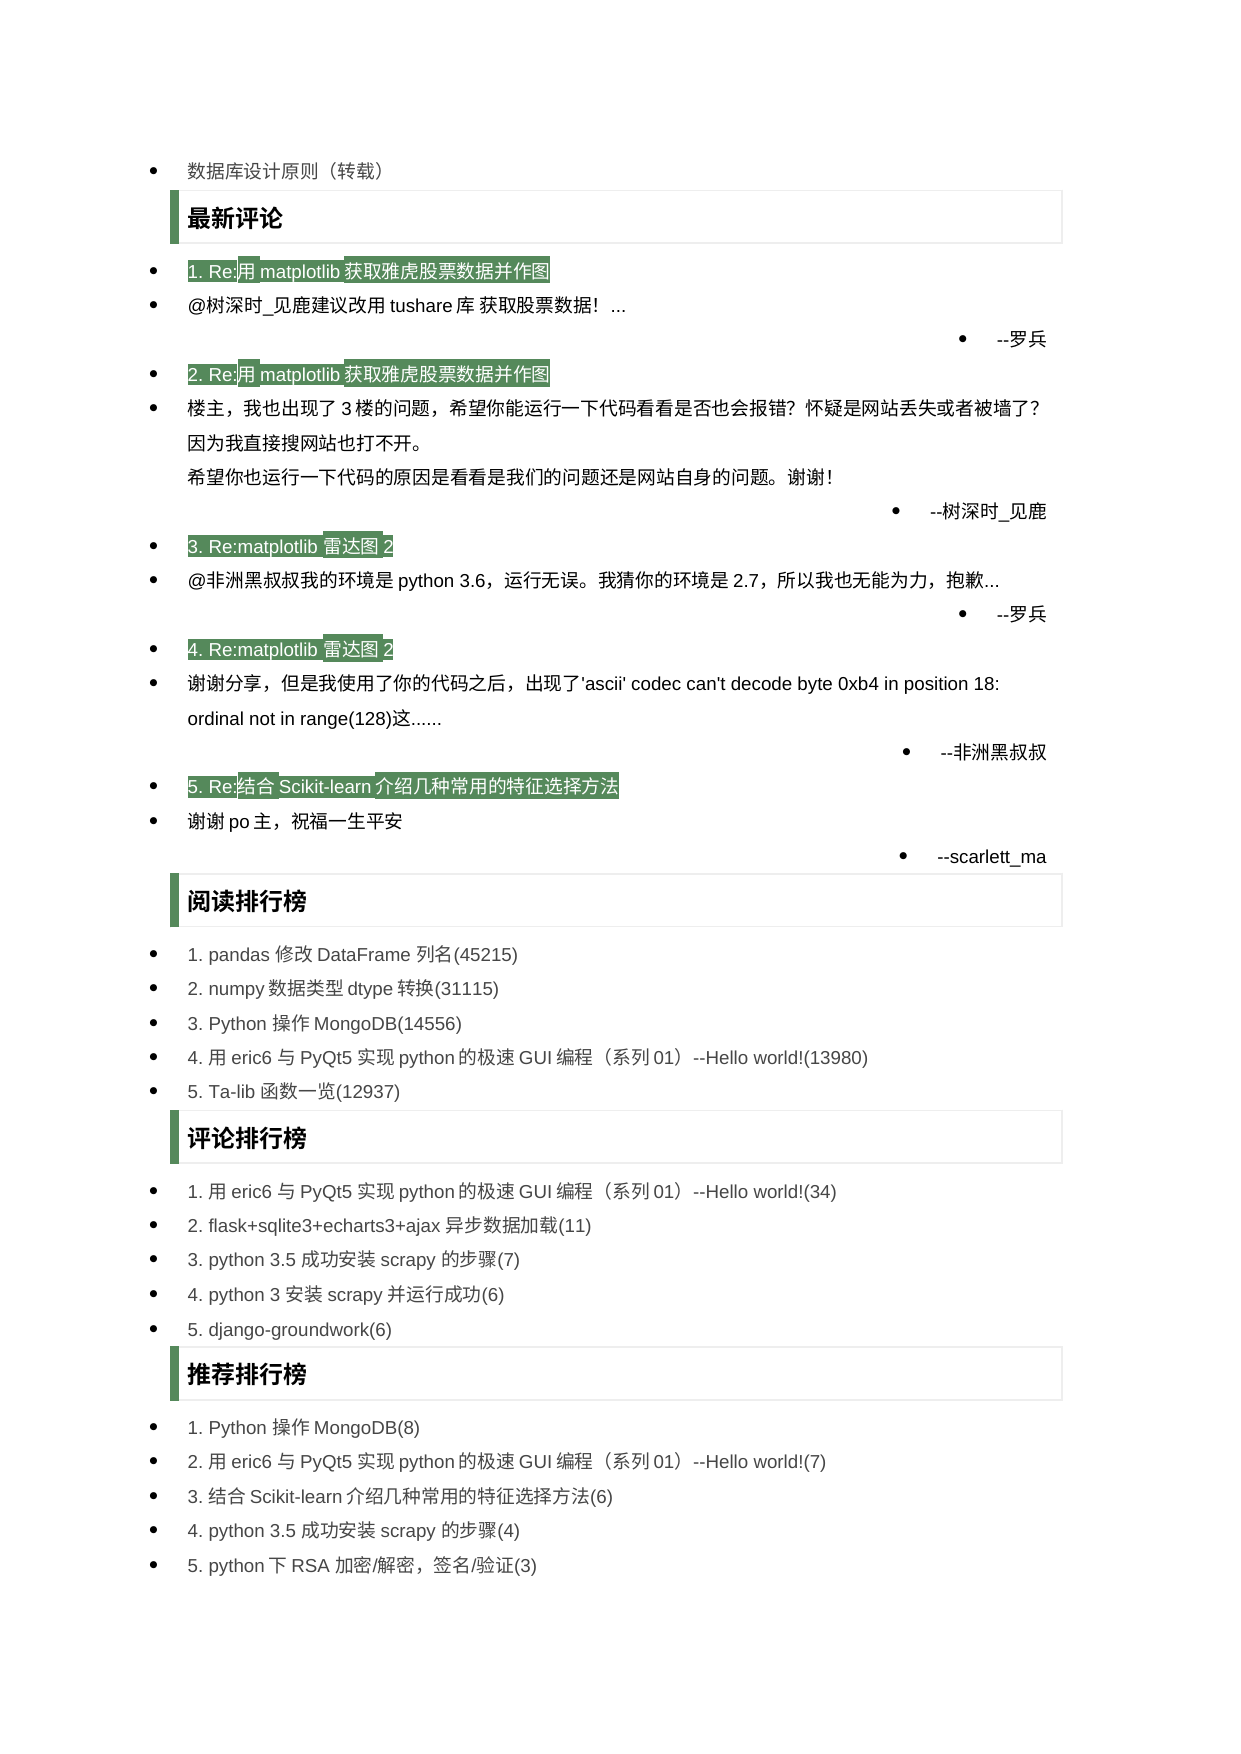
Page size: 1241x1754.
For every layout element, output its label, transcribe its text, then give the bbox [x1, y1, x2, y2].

list 1. Re:用matplotlib获取雅虎股票数据并作图 [150, 249, 1053, 283]
subtitle 最新评论 [179, 191, 1061, 242]
list --非洲黑叔叔 [150, 730, 1046, 765]
list 3. python 3.5 成功安装 scrapy 的步骤(7) [150, 1238, 1053, 1272]
list 5. Ta-lib 函数一览(12937) [150, 1070, 1053, 1104]
subtitle 评论排行榜 [179, 1111, 1061, 1162]
list 3. Re:matplotlib 雷达图2 [150, 524, 1053, 558]
list 数据库设计原则（转载） [150, 150, 1053, 184]
list 3. 结合Scikit-learn介绍几种常用的特征选择方法(6) [150, 1474, 1053, 1509]
list 2. 用 eric6 与 PyQt5 实现python的极速GUI编程（系列01）--Hello world!(7) [150, 1440, 1053, 1474]
list 谢谢分享，但是我使用了你的代码之后，出现了'ascii' codec can't decode byte 0xb4 in position 18: ordinal not in range(128)这...... [150, 662, 1053, 730]
list 2. flask+sqlite3+echarts3+ajax 异步数据加载(11) [150, 1203, 1053, 1238]
list 5. django-groundwork(6) [150, 1307, 1053, 1341]
list 1. Python 操作 MongoDB(8) [150, 1406, 1053, 1440]
list 4. python 3 安装 scrapy 并运行成功(6) [150, 1272, 1053, 1307]
list 3. Python 操作 MongoDB(14556) [150, 1001, 1053, 1036]
list 4. Re:matplotlib 雷达图2 [150, 627, 1053, 662]
list 4. 用 eric6 与 PyQt5 实现python的极速GUI编程（系列01）--Hello world!(13980) [150, 1036, 1053, 1070]
list --scarlett_ma [150, 833, 1046, 868]
list --罗兵 [150, 318, 1046, 352]
list 1. 用 eric6 与 PyQt5 实现python的极速GUI编程（系列01）--Hello world!(34) [150, 1169, 1053, 1203]
list 2. Re:用matplotlib获取雅虎股票数据并作图 [150, 352, 1053, 387]
list 1. pandas 修改 DataFrame 列名(45215) [150, 932, 1053, 967]
list --树深时_见鹿 [150, 490, 1046, 524]
list 楼主，我也出现了3楼的问题，希望你能运行一下代码看看是否也会报错？怀疑是网站丢失或者被墙了？因为我直接搜网站也打不开。 希望你也运行一下代码的原因是看看是我们的问题还是网站自身的问题。谢谢！ [150, 387, 1053, 490]
list --罗兵 [150, 593, 1046, 627]
list 4. python 3.5 成功安装 scrapy 的步骤(4) [150, 1509, 1053, 1543]
list 2. numpy数据类型dtype转换(31115) [150, 967, 1053, 1001]
list 谢谢po主，祝福一生平安 [150, 799, 1053, 833]
list @树深时_见鹿建议改用 tushare库 获取股票数据！... [150, 283, 1053, 318]
list 5. Re:结合Scikit-learn介绍几种常用的特征选择方法 [150, 765, 1053, 799]
subtitle 推荐排行榜 [179, 1348, 1061, 1399]
list @非洲黑叔叔我的环境是python 3.6，运行无误。我猜你的环境是2.7，所以我也无能为力，抱歉... [150, 558, 1053, 593]
list 5. python下RSA 加密/解密，签名/验证(3) [150, 1543, 1053, 1577]
subtitle 阅读排行榜 [179, 875, 1061, 926]
